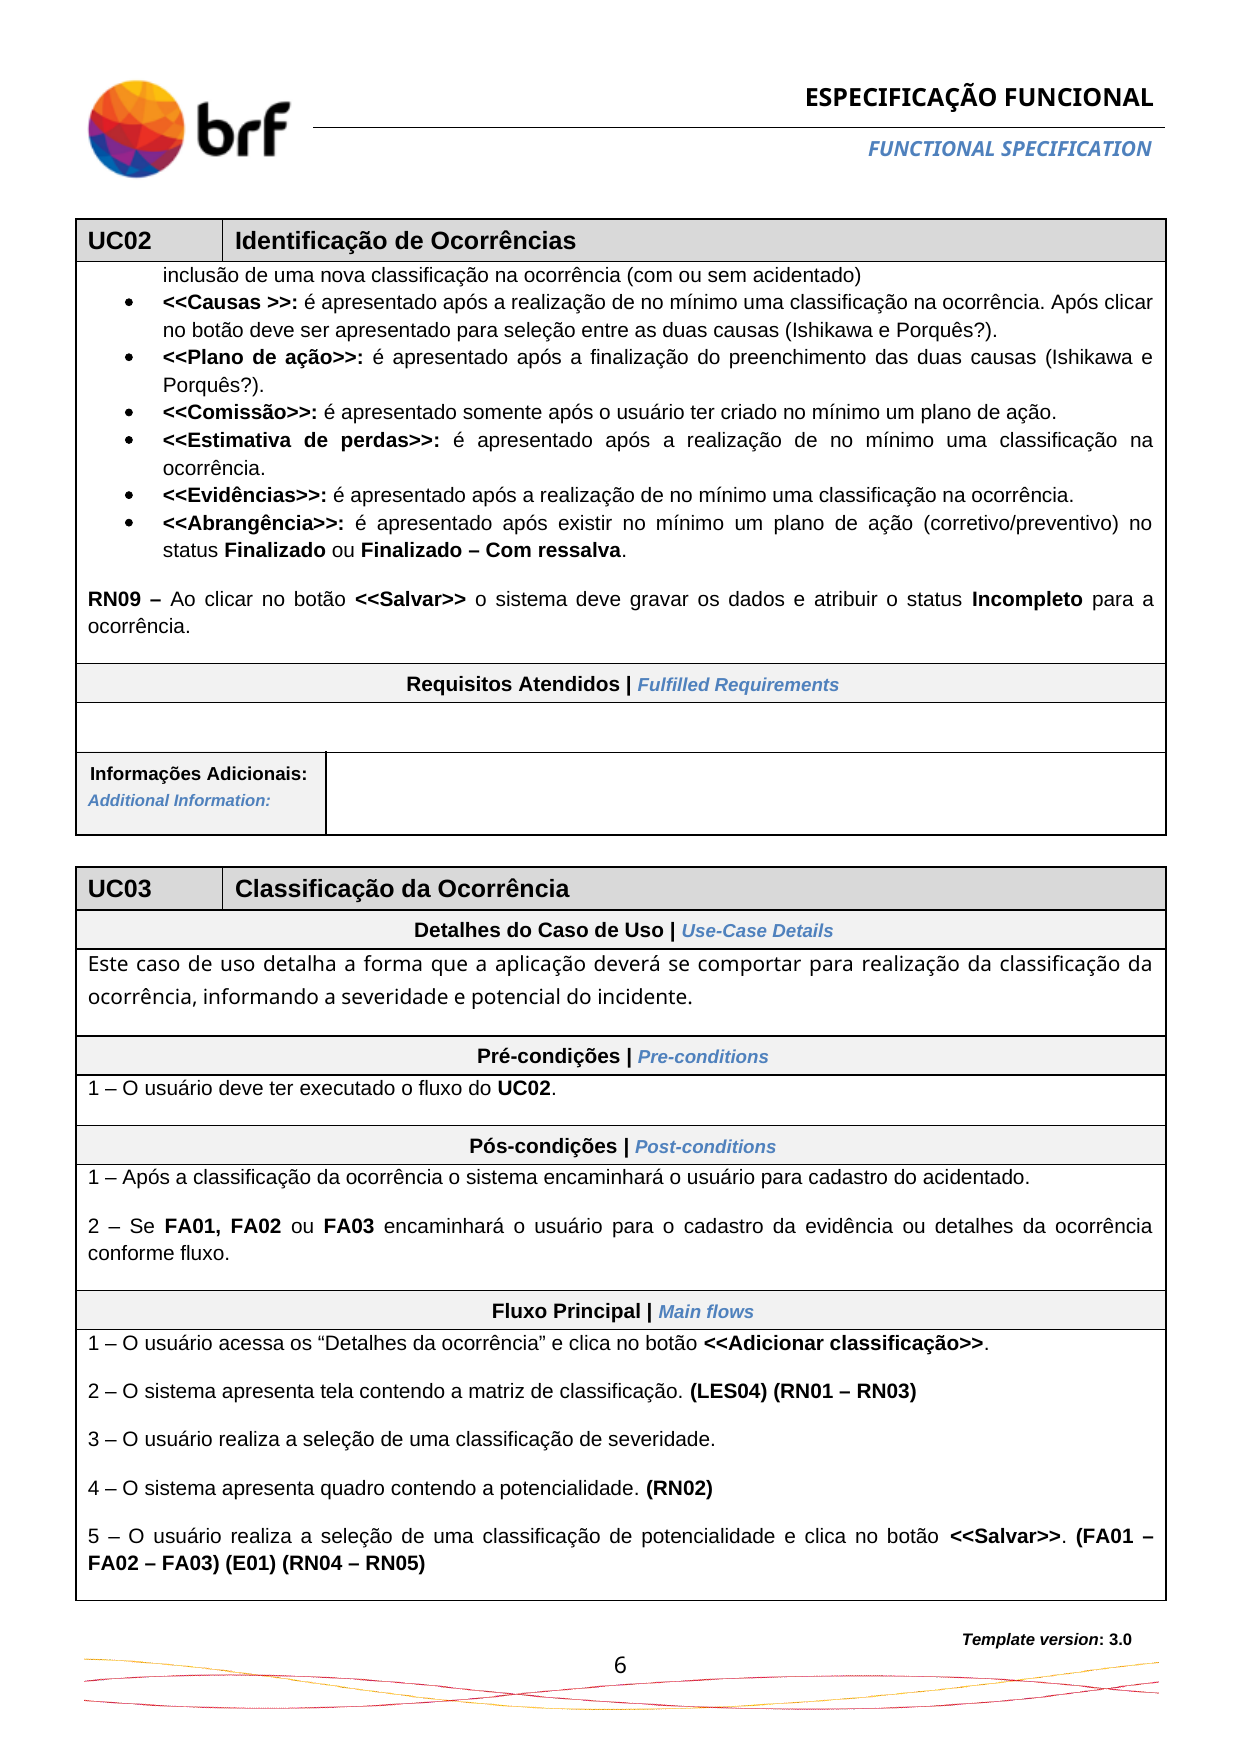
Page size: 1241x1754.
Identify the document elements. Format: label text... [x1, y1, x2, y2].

table_cell [327, 753, 1165, 834]
table_cell Pós-condições | Post-conditions [77, 1126, 1165, 1164]
table_cell 1 – Após a classificação da ocorrência o sistema encaminhará o usuário para cadastro do acidentado. 2 – Se FA01, FA02 ou FA03 encaminhará o usuário para o cadastro da evidência ou detalhes da ocorrência conforme fluxo. [77, 1165, 1165, 1290]
table_header UC03 [77, 868, 222, 909]
table_cell Informações Adicionais: Additional Information: [77, 753, 325, 834]
table_header UC02 [77, 220, 222, 261]
table_cell Detalhes do Caso de Uso | Use-Case Details [77, 911, 1165, 948]
table_cell Este caso de uso detalha a forma que a aplicação deverá se comportar para realização da classificação da ocorrência, informando a severidade e potencial do incidente. [77, 950, 1165, 1035]
table_header Classificação da Ocorrência [223, 868, 1165, 909]
table_cell Fluxo Principal | Main flows [77, 1291, 1165, 1329]
table_cell 1 – O usuário deve ter executado o fluxo do UC02. [77, 1076, 1165, 1124]
table_cell [77, 703, 1165, 751]
table_cell Pré-condições | Pre-conditions [77, 1037, 1165, 1074]
picture [83, 1654, 1161, 1713]
table_cell Requisitos Atendidos | Fulfilled Requirements [77, 664, 1165, 702]
table_header Identificação de Ocorrências [223, 220, 1165, 261]
picture [86, 76, 302, 190]
